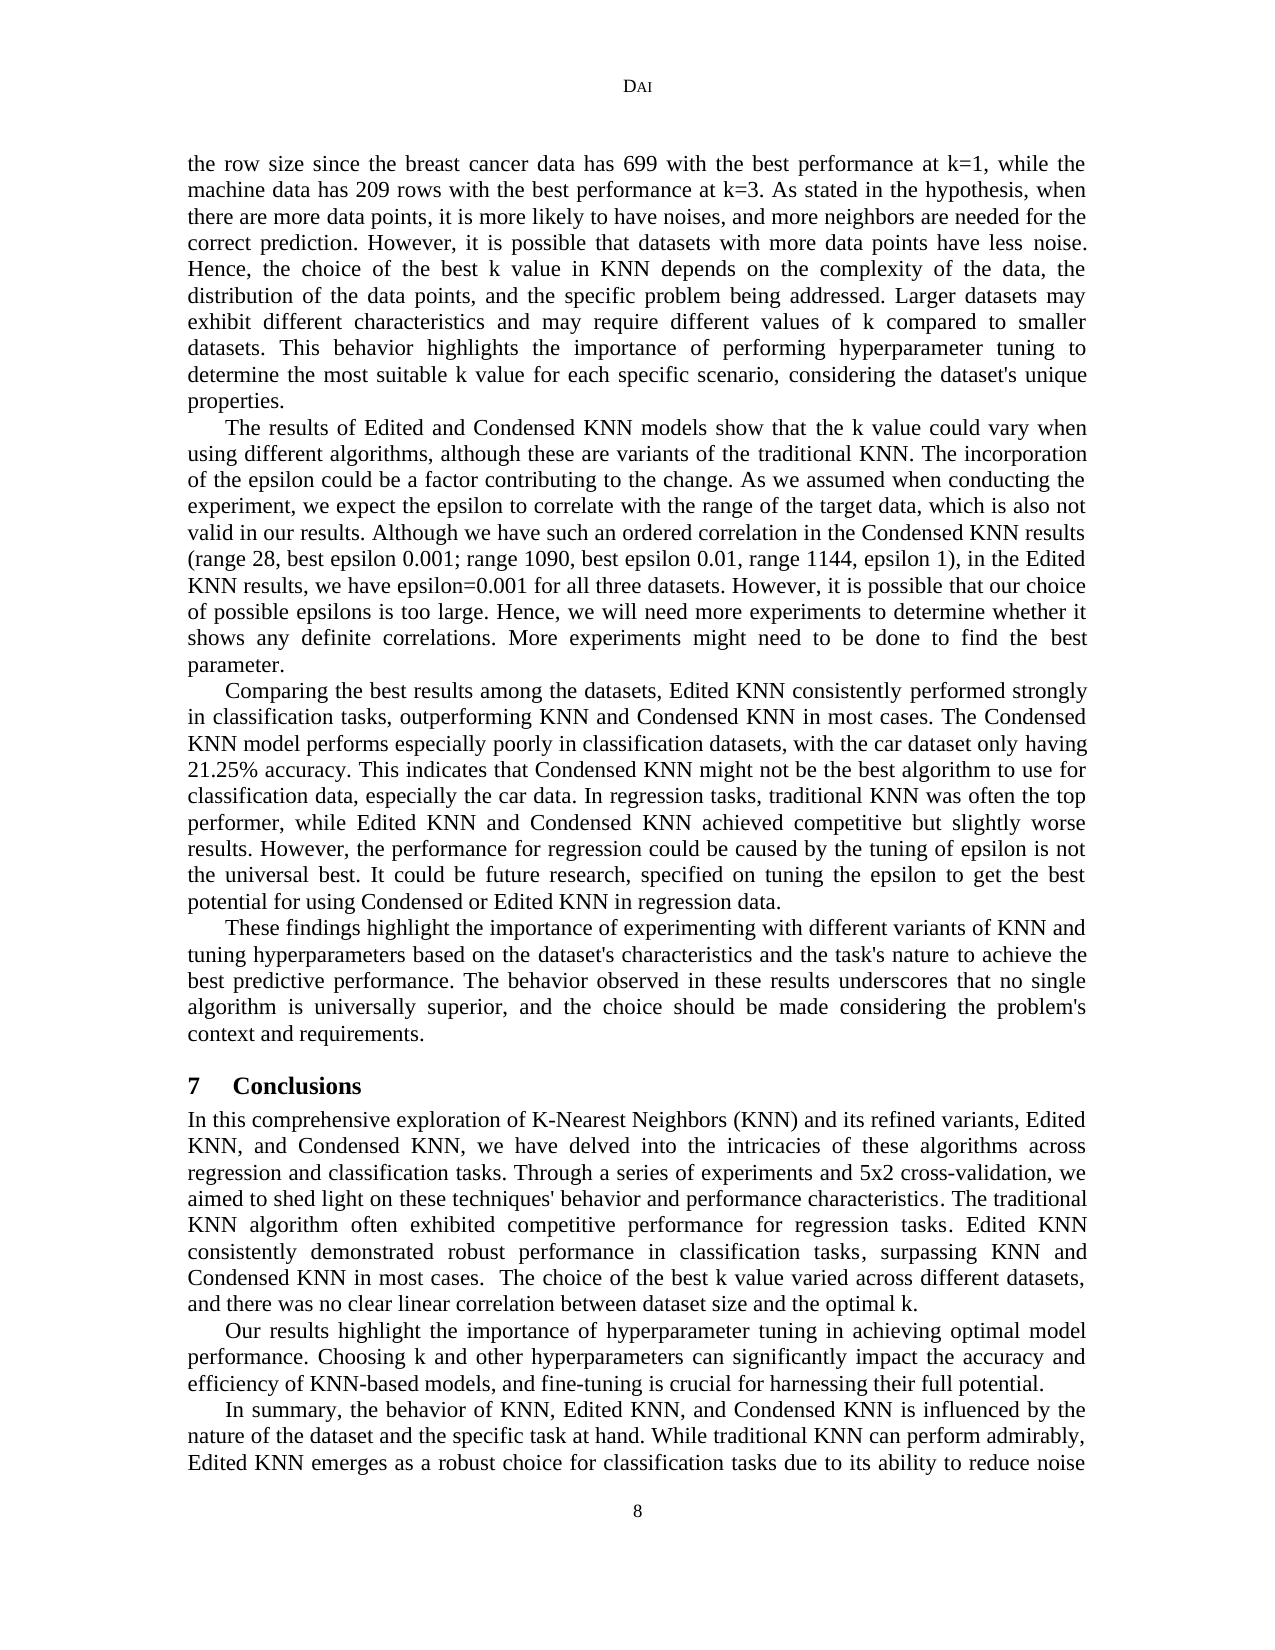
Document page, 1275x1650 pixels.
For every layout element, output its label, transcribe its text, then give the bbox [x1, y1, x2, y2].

text Comparing the best results among the datasets, Edited KNN consistently performed strongly in classification tasks, outperforming KNN and Condensed KNN in most cases. The Condensed KNN model performs especially poorly in classification datasets, with the car dataset only having 21.25% accuracy. This indicates that Condensed KNN might not be the best algorithm to use for classification data, especially the car data. In regression tasks, traditional KNN was often the top performer, while Edited KNN and Condensed KNN achieved competitive but slightly worse results. However, the performance for regression could be caused by the tuning of epsilon is not the universal best. It could be future research, specified on tuning the epsilon to get the best potential for using Condensed or Edited KNN in regression data. [187, 703, 1087, 941]
text Our results highlight the importance of hyperparameter tuning in achieving optimal model performance. Choosing k and other hyperparameters can significantly impact the accuracy and efficiency of KNN-based models, and fine-tuning is crucial for harnessing their full potential. [187, 1343, 1087, 1422]
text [187, 150, 1087, 440]
subtitle Conclusions [187, 1097, 1087, 1126]
text The results of Edited and Condensed KNN models show that the k value could vary when using different algorithms, although these are variants of the traditional KNN. The incorporation of the epsilon could be a factor contributing to the change. As we assumed when conducting the experiment, we expect the epsilon to correlate with the range of the target data, which is also not valid in our results. Although we have such an ordered correlation in the Condensed KNN results (range 28, best epsilon 0.001; range 1090, best epsilon 0.01, range 1144, epsilon 1), in the Edited KNN results, we have epsilon=0.001 for all three datasets. However, it is possible that our choice of possible epsilons is too large. Hence, we will need more experiments to determine whether it shows any definite correlations. More experiments might need to be done to find the best parameter. [187, 440, 1087, 703]
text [187, 1422, 1087, 1475]
text In this comprehensive exploration of K-Nearest Neighbors (KNN) and its refined variants, Edited KNN, and Condensed KNN, we have delved into the intricacies of these algorithms across regression and classification tasks. Through a series of experiments and 5x2 cross-validation, we aimed to shed light on these techniques' behavior and performance characteristics. The traditional KNN algorithm often exhibited competitive performance for regression tasks. Edited KNN consistently demonstrated robust performance in classification tasks, surpassing KNN and Condensed KNN in most cases. The choice of the best k value varied across different datasets, and there was no clear linear correlation between dataset size and the optimal k. [187, 1132, 1087, 1343]
text These findings highlight the importance of experimenting with different variants of KNN and tuning hyperparameters based on the dataset's characteristics and the task's nature to achieve the best predictive performance. The behavior observed in these results underscores that no single algorithm is universally superior, and the choice should be made considering the problem's context and requirements. [187, 941, 1087, 1072]
